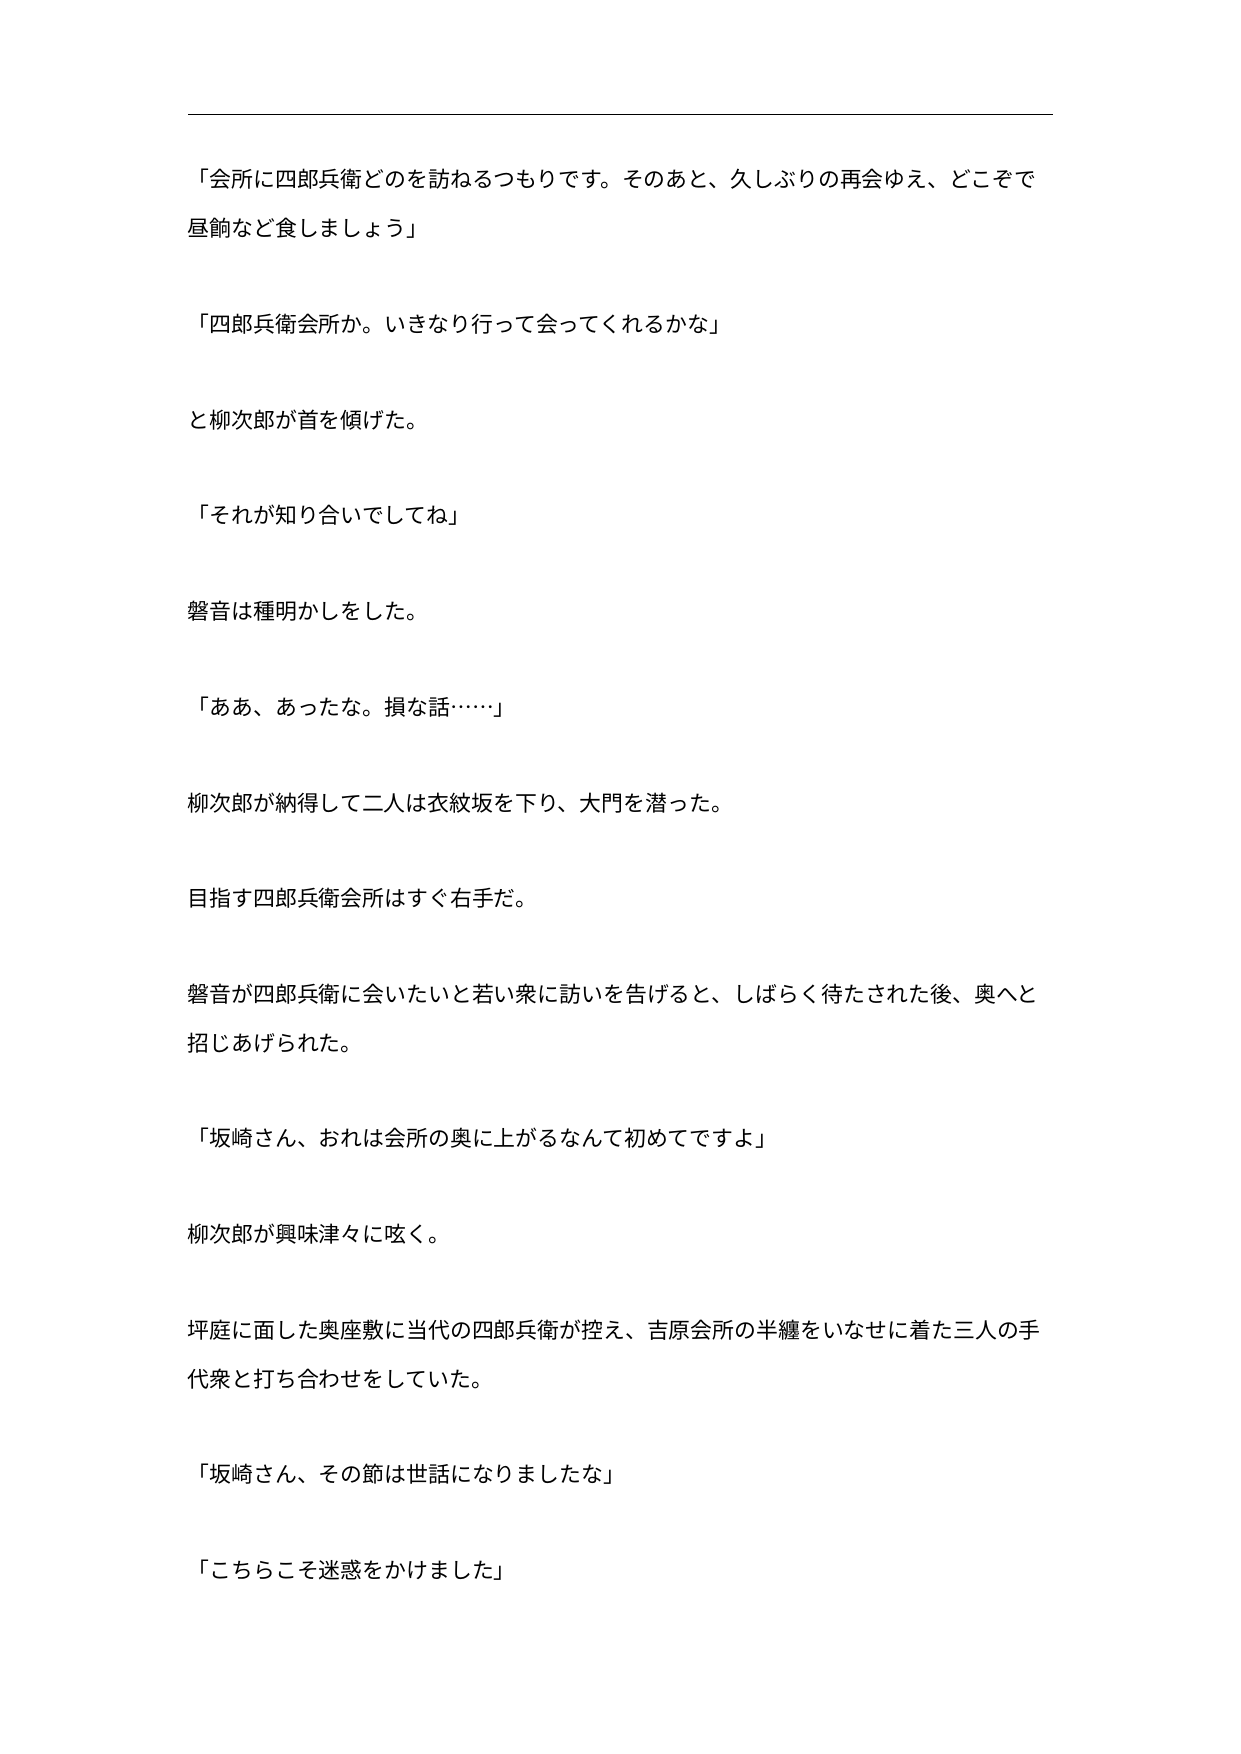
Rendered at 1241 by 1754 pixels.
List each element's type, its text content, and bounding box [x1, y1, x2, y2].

text 磐音が四郎兵衛に会いたいと若い衆に訪いを告げると、しばらく待たされた後、奥へと招じあげられた。 [187, 977, 1053, 1058]
text 「ああ、あったな。損な話……」 [187, 689, 1053, 722]
text と柳次郎が首を傾げた。 [187, 402, 1053, 435]
text 柳次郎が納得して二人は衣紋坂を下り、大門を潜った。 [187, 785, 1053, 818]
text 「それが知り合いでしてね」 [187, 498, 1053, 530]
text 「坂崎さん、おれは会所の奥に上がるなんて初めてですよ」 [187, 1121, 1053, 1153]
text 磐音は種明かしをした。 [187, 594, 1053, 626]
text 柳次郎が興味津々に呟く。 [187, 1217, 1053, 1249]
text 「坂崎さん、その節は世話になりましたな」 [187, 1457, 1053, 1489]
text 「こちらこそ迷惑をかけました」 [187, 1553, 1053, 1585]
text 「会所に四郎兵衛どのを訪ねるつもりです。そのあと、久しぶりの再会ゆえ、どこぞで昼餉など食しましょう」 [187, 162, 1053, 243]
text 「四郎兵衛会所か。いきなり行って会ってくれるかな」 [187, 306, 1053, 339]
text 坪庭に面した奥座敷に当代の四郎兵衛が控え、吉原会所の半纏をいなせに着た三人の手代衆と打ち合わせをしていた。 [187, 1312, 1053, 1394]
text 目指す四郎兵衛会所はすぐ右手だ。 [187, 881, 1053, 913]
